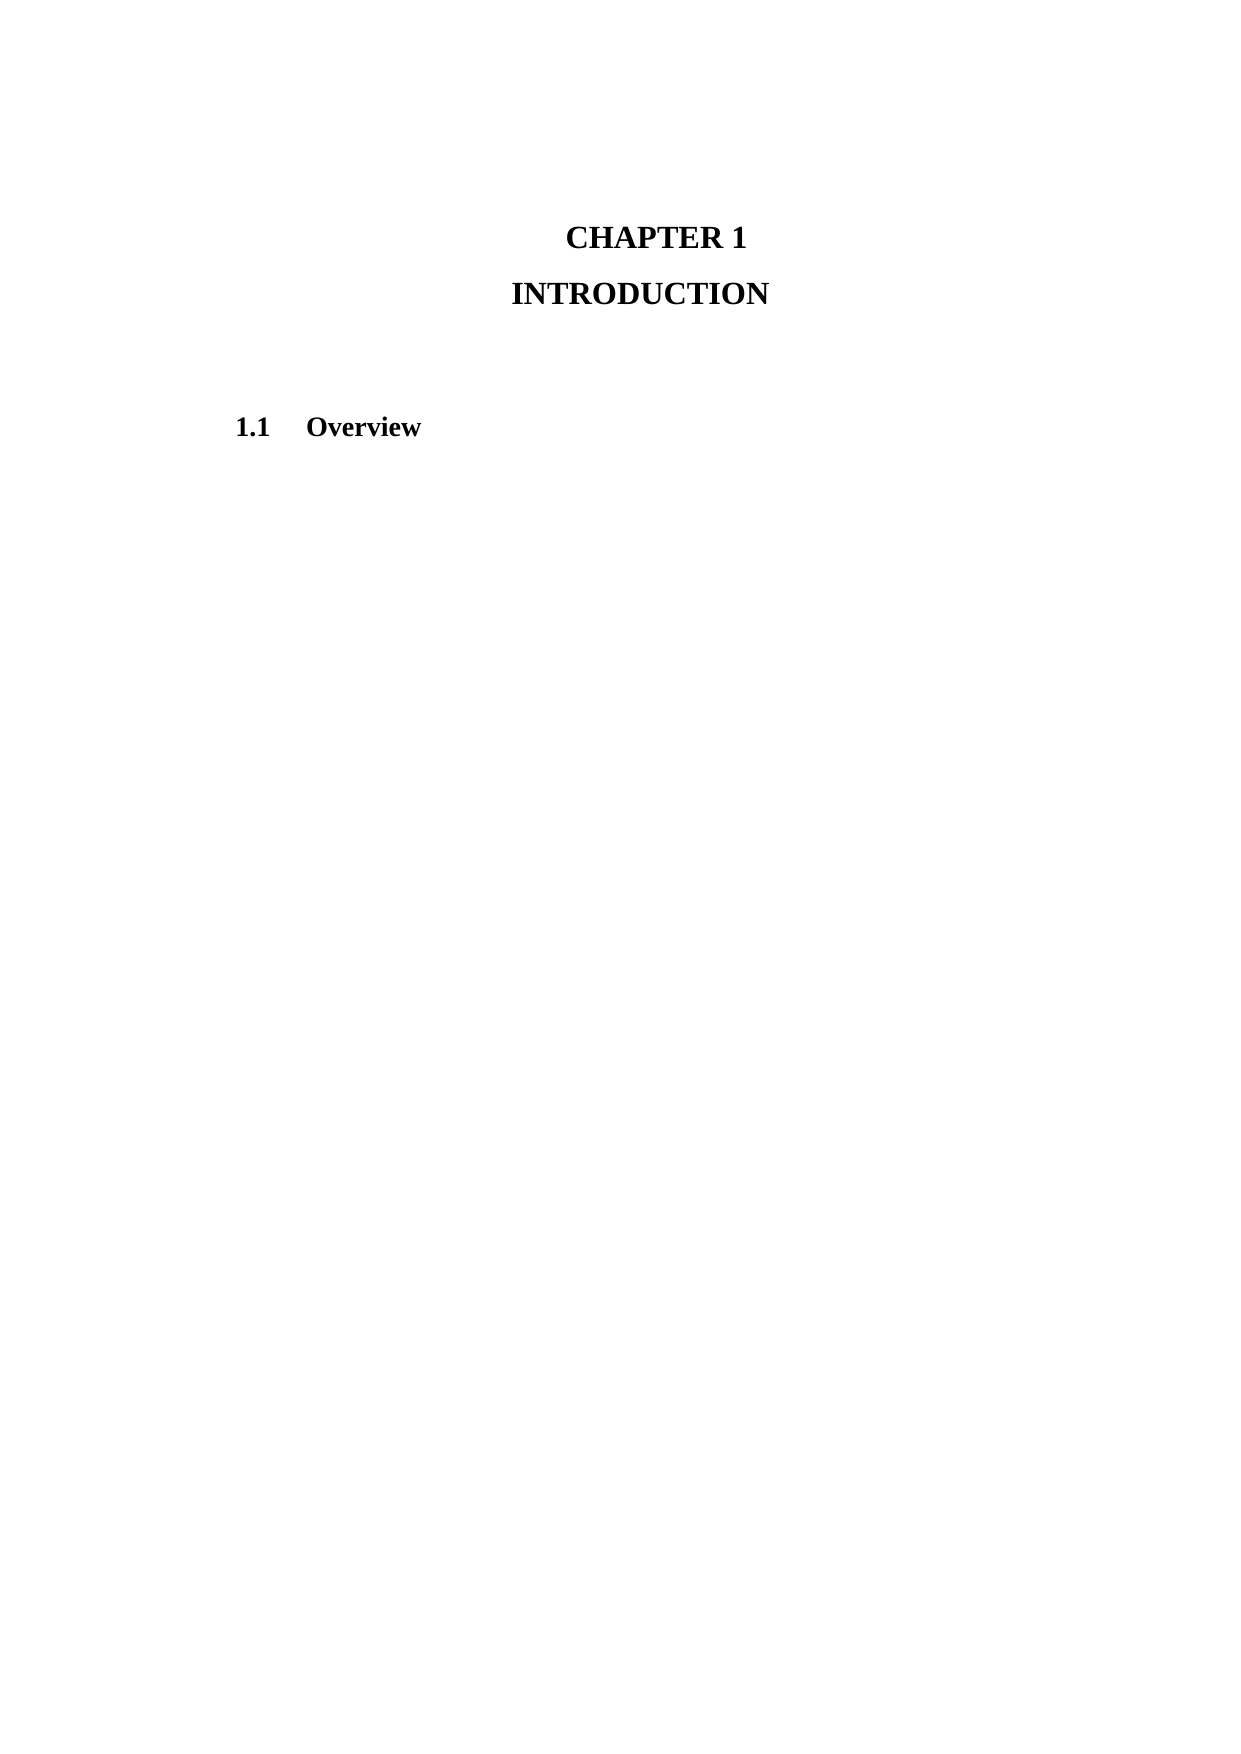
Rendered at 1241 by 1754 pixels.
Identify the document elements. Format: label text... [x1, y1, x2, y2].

subtitle Overview [235, 410, 1182, 442]
text CHAPTER 1 INTRODUCTION [511, 219, 771, 312]
